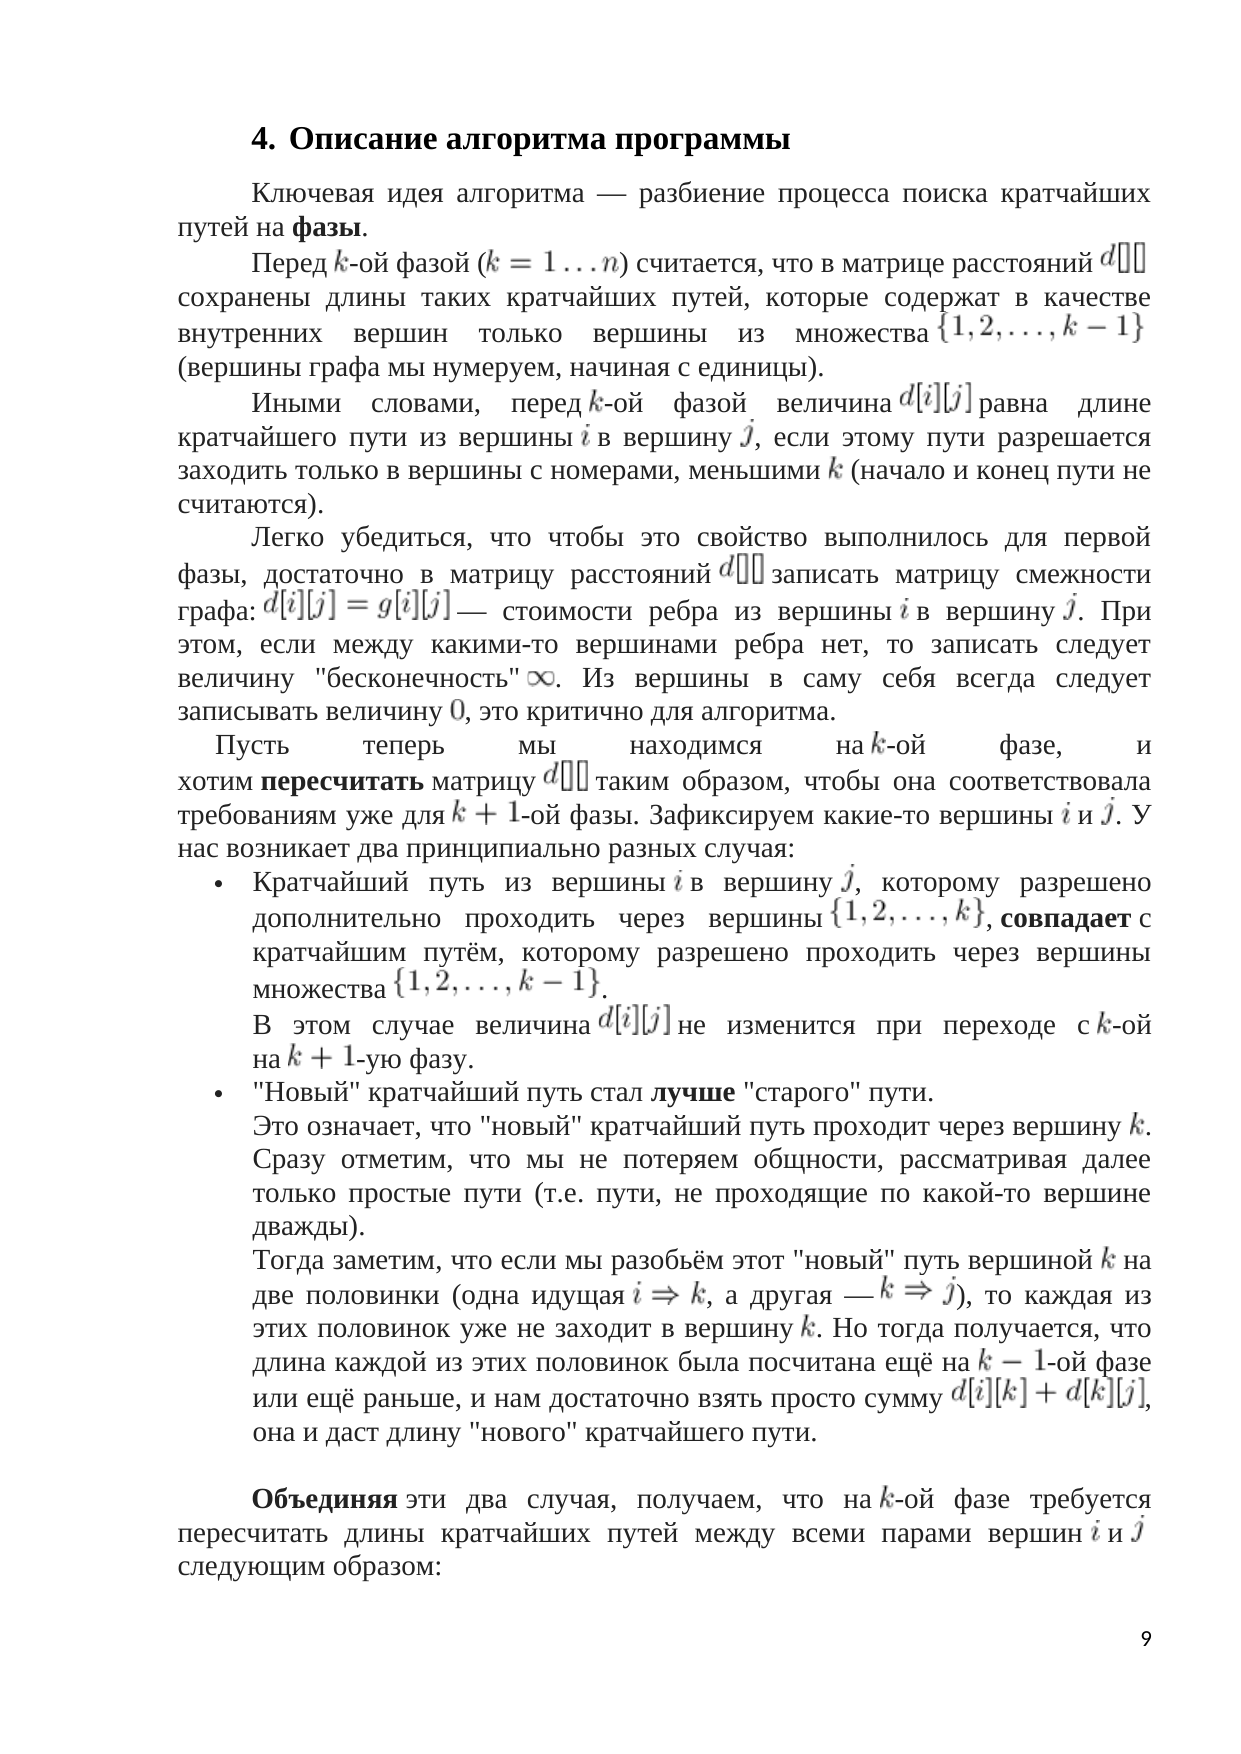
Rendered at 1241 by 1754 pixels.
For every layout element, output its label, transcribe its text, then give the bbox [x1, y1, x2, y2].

picture [1130, 1515, 1145, 1542]
list "Новый" кратчайший путь стал лучше "старого" пути. [215, 1074, 1152, 1108]
picture [393, 967, 601, 998]
picture [1061, 802, 1071, 825]
picture [1130, 1112, 1145, 1136]
picture [452, 799, 521, 825]
picture [1062, 593, 1077, 620]
picture [632, 1281, 706, 1305]
picture [880, 1275, 956, 1305]
subtitle Описание алгоритма программы [251, 118, 1152, 156]
picture [589, 389, 604, 413]
picture [263, 589, 450, 620]
picture [334, 249, 349, 273]
picture [673, 870, 683, 892]
text В этом случае величина не изменится при переходе с -ой на -ую фазу. [252, 1004, 1152, 1074]
text Ключевая идея алгоритма — разбиение процесса поиска кратчайших путей на фазы. [177, 175, 1152, 242]
picture [1091, 1520, 1100, 1542]
picture [840, 864, 855, 892]
picture [899, 598, 909, 620]
picture [527, 671, 555, 687]
picture [598, 1004, 670, 1035]
picture [543, 760, 588, 791]
picture [828, 456, 844, 480]
picture [937, 312, 1145, 343]
picture [719, 553, 764, 584]
list Кратчайший путь из вершины в вершину , которому разрешено дополнительно проходить через вершины , совпадает с кратчайшим путём, которому разрешено проходить через вершины множества . [215, 864, 1152, 1004]
picture [1101, 1246, 1116, 1270]
picture [830, 897, 986, 928]
text Пусть теперь мы находимся на -ой фазе, и хотим пересчитать матрицу таким образом, чтобы она соответствовала требованиям уже для -ой фазы. Зафиксируем какие-то вершины и . У нас возникает два принципиально разных случая: [177, 727, 1152, 864]
picture [871, 731, 886, 755]
picture [288, 1043, 356, 1069]
text Объединяя эти два случая, получаем, что на -ой фазе требуется пересчитать длины кратчайших путей между всеми парами вершин и следующим образом: [177, 1481, 1152, 1582]
picture [580, 424, 590, 447]
text Легко убедиться, что чтобы это свойство выполнилось для первой фазы, достаточно в матрицу расстояний записать матрицу смежности графа: — стоимости ребра из вершины в вершину . При этом, если между какими-то вершинами ребра нет, то записать следует величину "бесконечность" . Из вершины в саму себя всегда следует записывать величину , это критично для алгоритма. [177, 519, 1152, 727]
picture [1097, 1011, 1112, 1035]
picture [801, 1314, 816, 1338]
picture [486, 249, 619, 273]
picture [1100, 242, 1146, 273]
picture [951, 1377, 1145, 1408]
picture [739, 419, 754, 447]
picture [880, 1485, 895, 1509]
picture [899, 382, 972, 413]
text Иными словами, перед -ой фазой величина равна длине кратчайшего пути из вершины в вершину , если этому пути разрешается заходить только в вершины с номерами, меньшими (начало и конец пути не считаются). [177, 382, 1152, 519]
picture [1100, 797, 1115, 825]
text Это означает, что "новый" кратчайший путь проходит через вершину . Сразу отметим, что мы не потеряем общности, рассматривая далее только простые пути (т.е. пути, не проходящие по какой-то вершине дважды). [252, 1108, 1152, 1242]
picture [450, 699, 465, 721]
picture [978, 1348, 1047, 1372]
